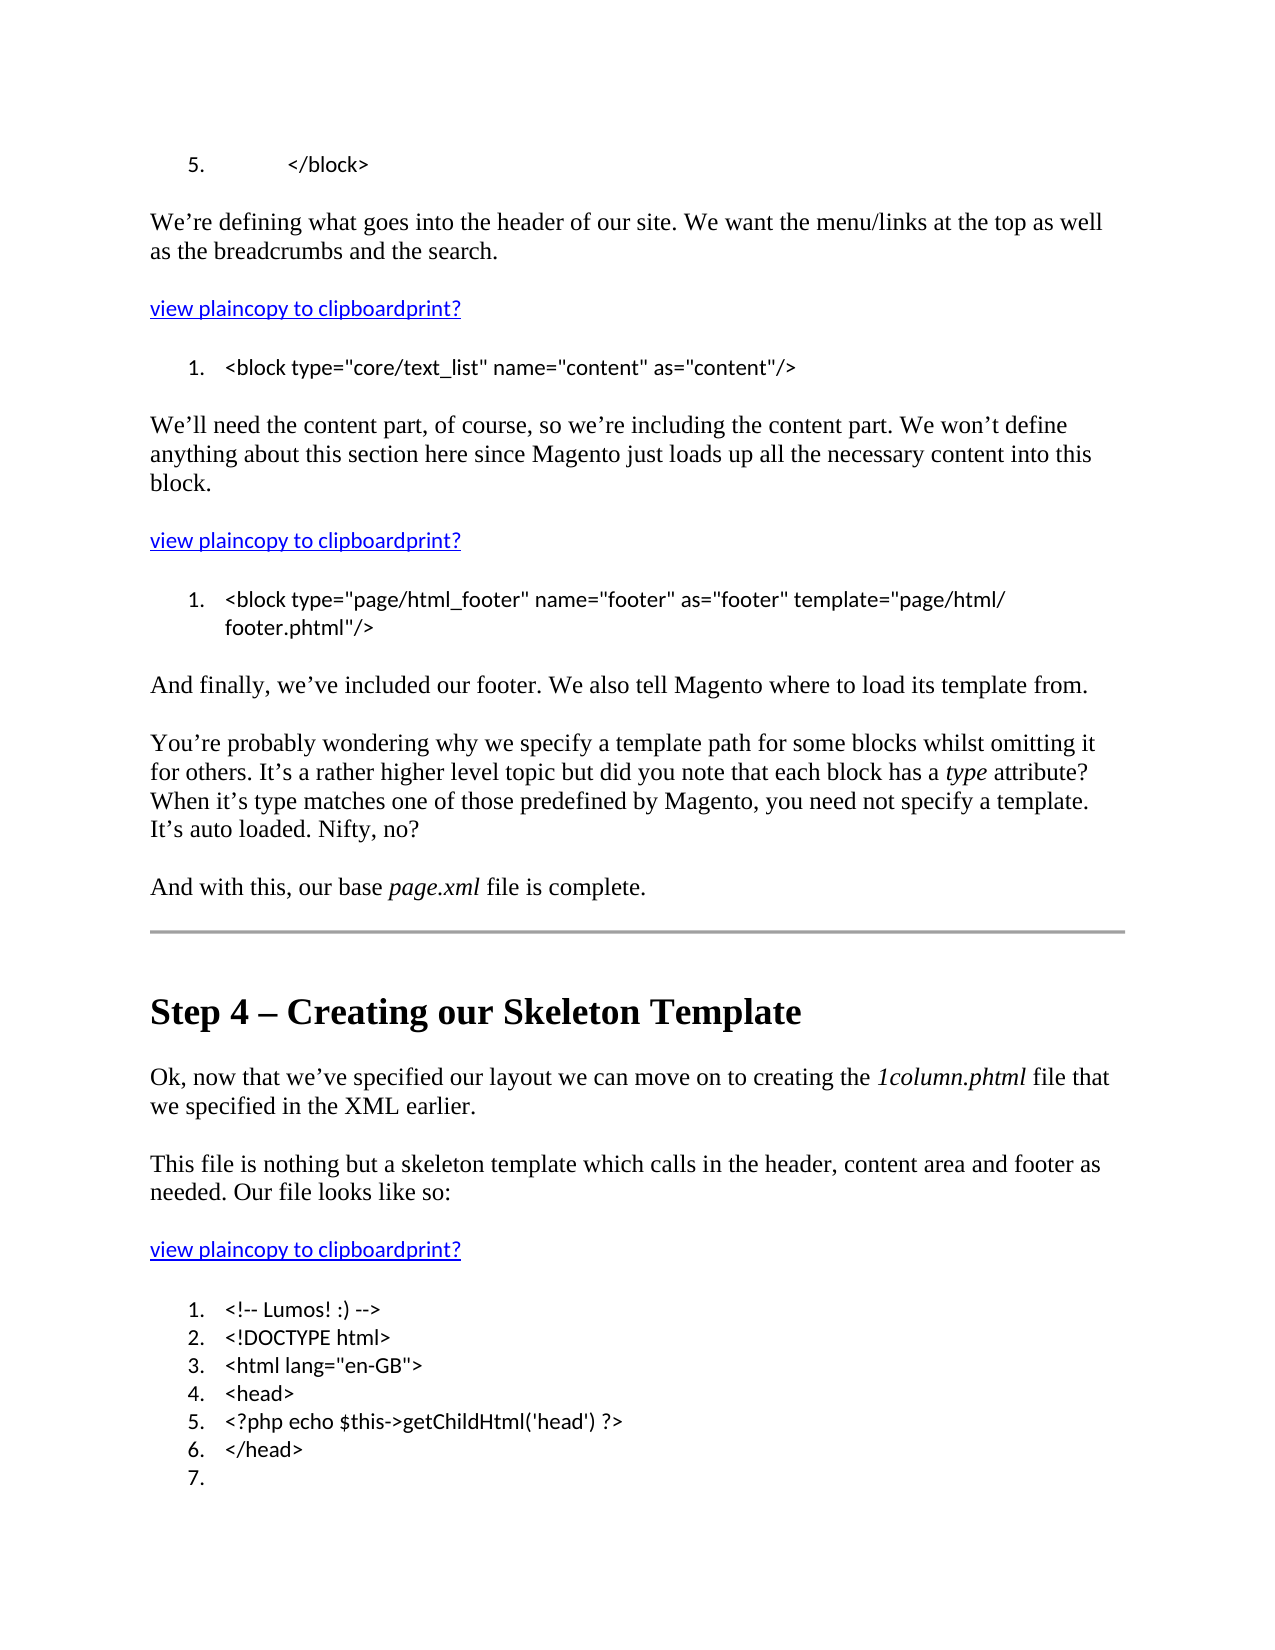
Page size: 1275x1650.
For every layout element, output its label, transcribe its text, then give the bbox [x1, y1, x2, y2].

list <?php echo $this->getChildHtml('head') ?> [187, 1407, 1125, 1435]
text view plaincopy to clipboardprint? [150, 526, 1125, 554]
text And finally, we’ve included our footer. We also tell Magento where to load its template from. [150, 670, 1125, 699]
list <!-- Lumos! :) --> [187, 1295, 1125, 1323]
text view plaincopy to clipboardprint? [150, 1235, 1125, 1263]
list <!DOCTYPE html> [187, 1323, 1125, 1351]
subtitle Step 4 – Creating our Skeleton Template [150, 990, 1125, 1033]
list <block type="page/html_footer" name="footer" as="footer" template="page/html/footer.phtml"/> [187, 585, 1125, 641]
text Ok, now that we’ve specified our layout we can move on to creating the 1column.phtml file that we specified in the XML earlier. [150, 1062, 1125, 1119]
list <html lang="en-GB"> [187, 1351, 1125, 1379]
list <head> [187, 1379, 1125, 1407]
text We’re defining what goes into the header of our site. We want the menu/links at the top as well as the breadcrumbs and the search. [150, 207, 1125, 265]
text We’ll need the content part, of course, so we’re including the content part. We won’t define anything about this section here since Magento just loads up all the necessary content into this block. [150, 410, 1125, 497]
list <block type="core/text_list" name="content" as="content"/> [187, 353, 1125, 381]
text And with this, our base page.xml file is complete. [150, 872, 1125, 901]
text view plaincopy to clipboardprint? [150, 294, 1125, 322]
list </block> [187, 150, 1125, 178]
text This file is nothing but a skeleton template which calls in the header, content area and footer as needed. Our file looks like so: [150, 1149, 1125, 1206]
text You’re probably wondering why we specify a template path for some blocks whilst omitting it for others. It’s a rather higher level topic but did you note that each block has a type attribute? When it’s type matches one of those predefined by Magento, you need not specify a template. It’s auto loaded. Nifty, no? [150, 728, 1125, 843]
list </head> [187, 1435, 1125, 1463]
